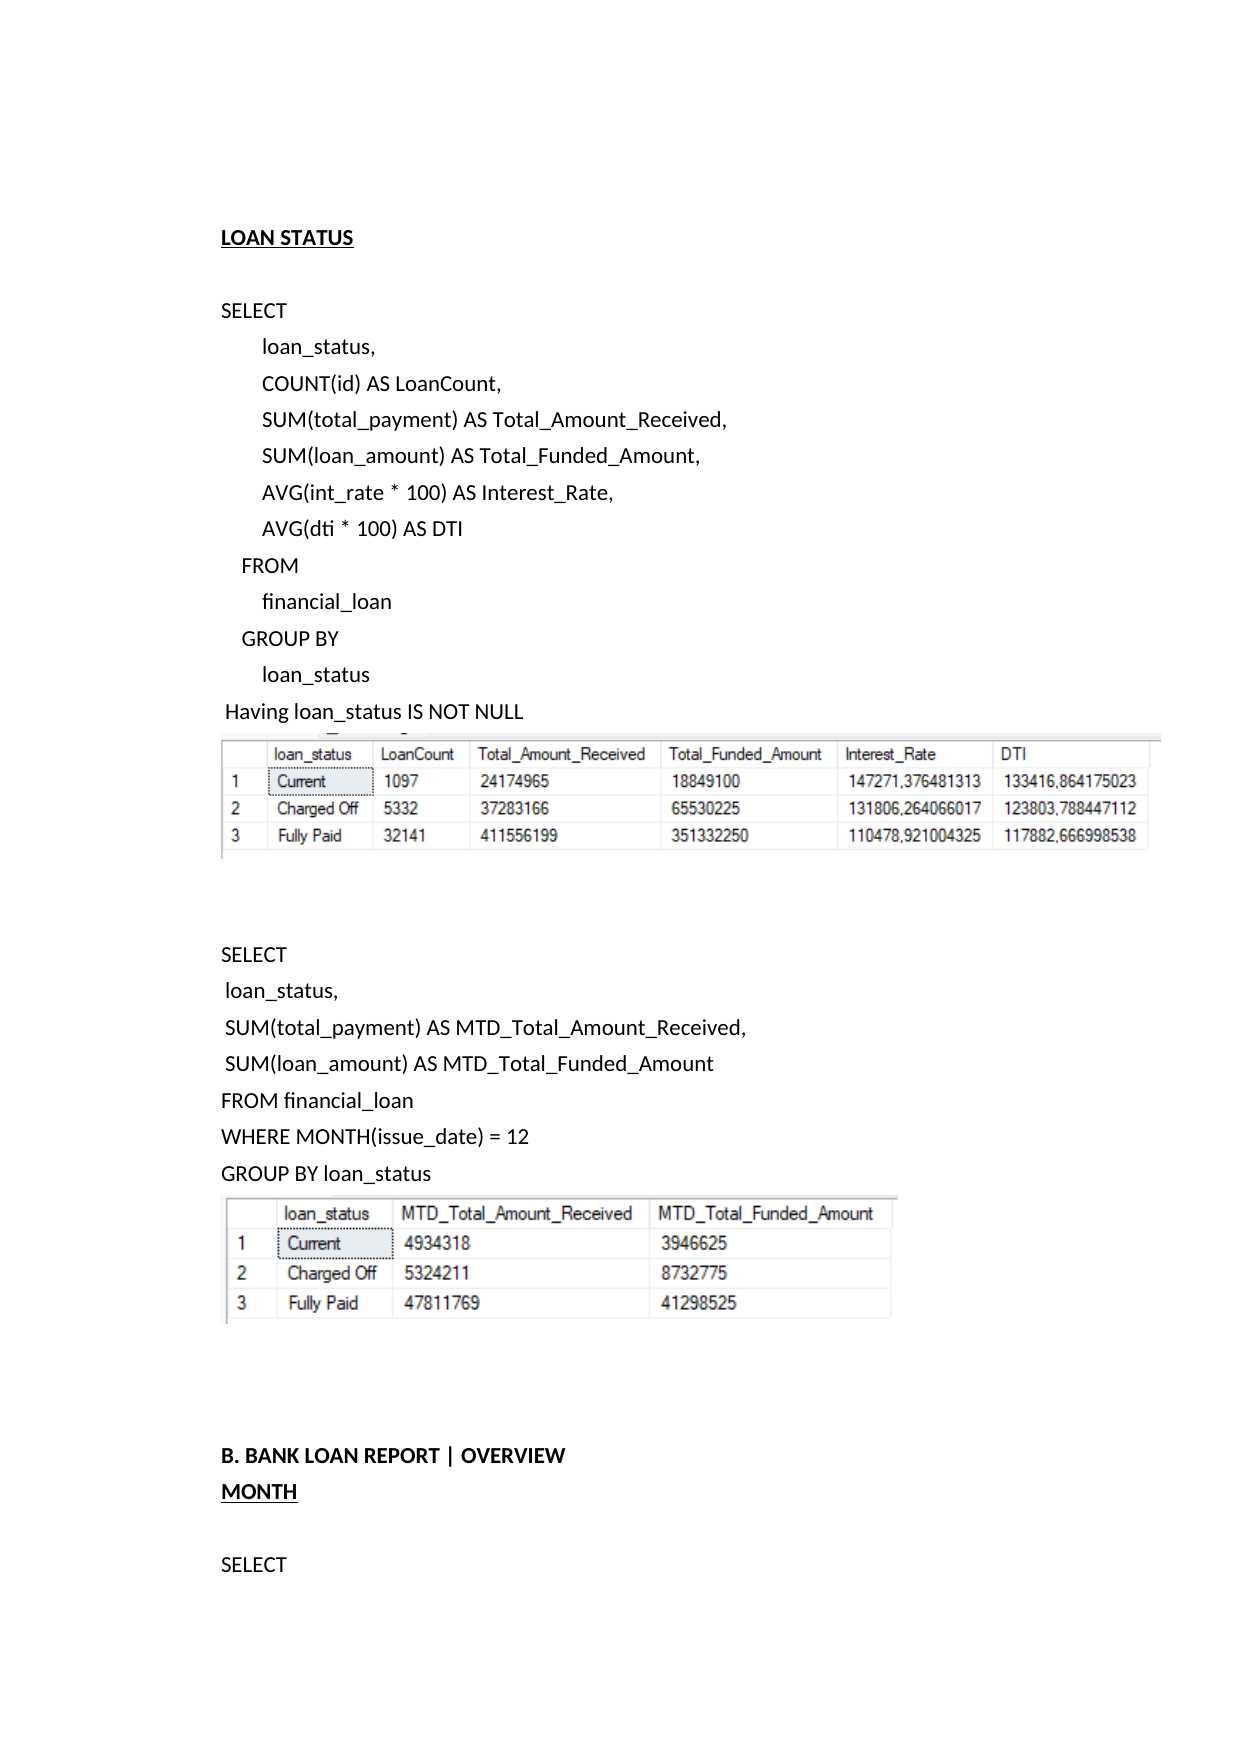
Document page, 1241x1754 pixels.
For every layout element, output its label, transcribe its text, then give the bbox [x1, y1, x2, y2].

text FROM [150, 551, 1090, 579]
text SUM(loan_amount) AS Total_Funded_Amount, [150, 442, 1090, 470]
picture [220, 1195, 898, 1324]
picture [220, 733, 1162, 859]
text Having loan_status IS NOT NULL [150, 697, 1090, 725]
text SUM(total_payment) AS MTD_Total_Amount_Received, [150, 1013, 1090, 1041]
text LOAN STATUS [150, 223, 1090, 251]
text loan_status [150, 660, 1090, 688]
text SELECT [150, 940, 1090, 968]
text GROUP BY [150, 624, 1090, 652]
text SELECT [150, 1550, 1090, 1578]
text GROUP BY loan_status [150, 1159, 1090, 1187]
text COUNT(id) AS LoanCount, [150, 369, 1090, 397]
text MONTH [150, 1477, 1090, 1506]
text FROM financial_loan [150, 1086, 1090, 1114]
text B. BANK LOAN REPORT | OVERVIEW [150, 1441, 1090, 1469]
text SUM(loan_amount) AS MTD_Total_Funded_Amount [150, 1049, 1090, 1077]
text financial_loan [150, 587, 1090, 616]
text AVG(dti * 100) AS DTI [150, 514, 1090, 543]
text SELECT [150, 296, 1090, 324]
text AVG(int_rate * 100) AS Interest_Rate, [150, 478, 1090, 506]
text loan_status, [150, 332, 1090, 360]
text loan_status, [150, 976, 1090, 1004]
text SUM(total_payment) AS Total_Amount_Received, [150, 405, 1090, 433]
text WHERE MONTH(issue_date) = 12 [150, 1122, 1090, 1150]
